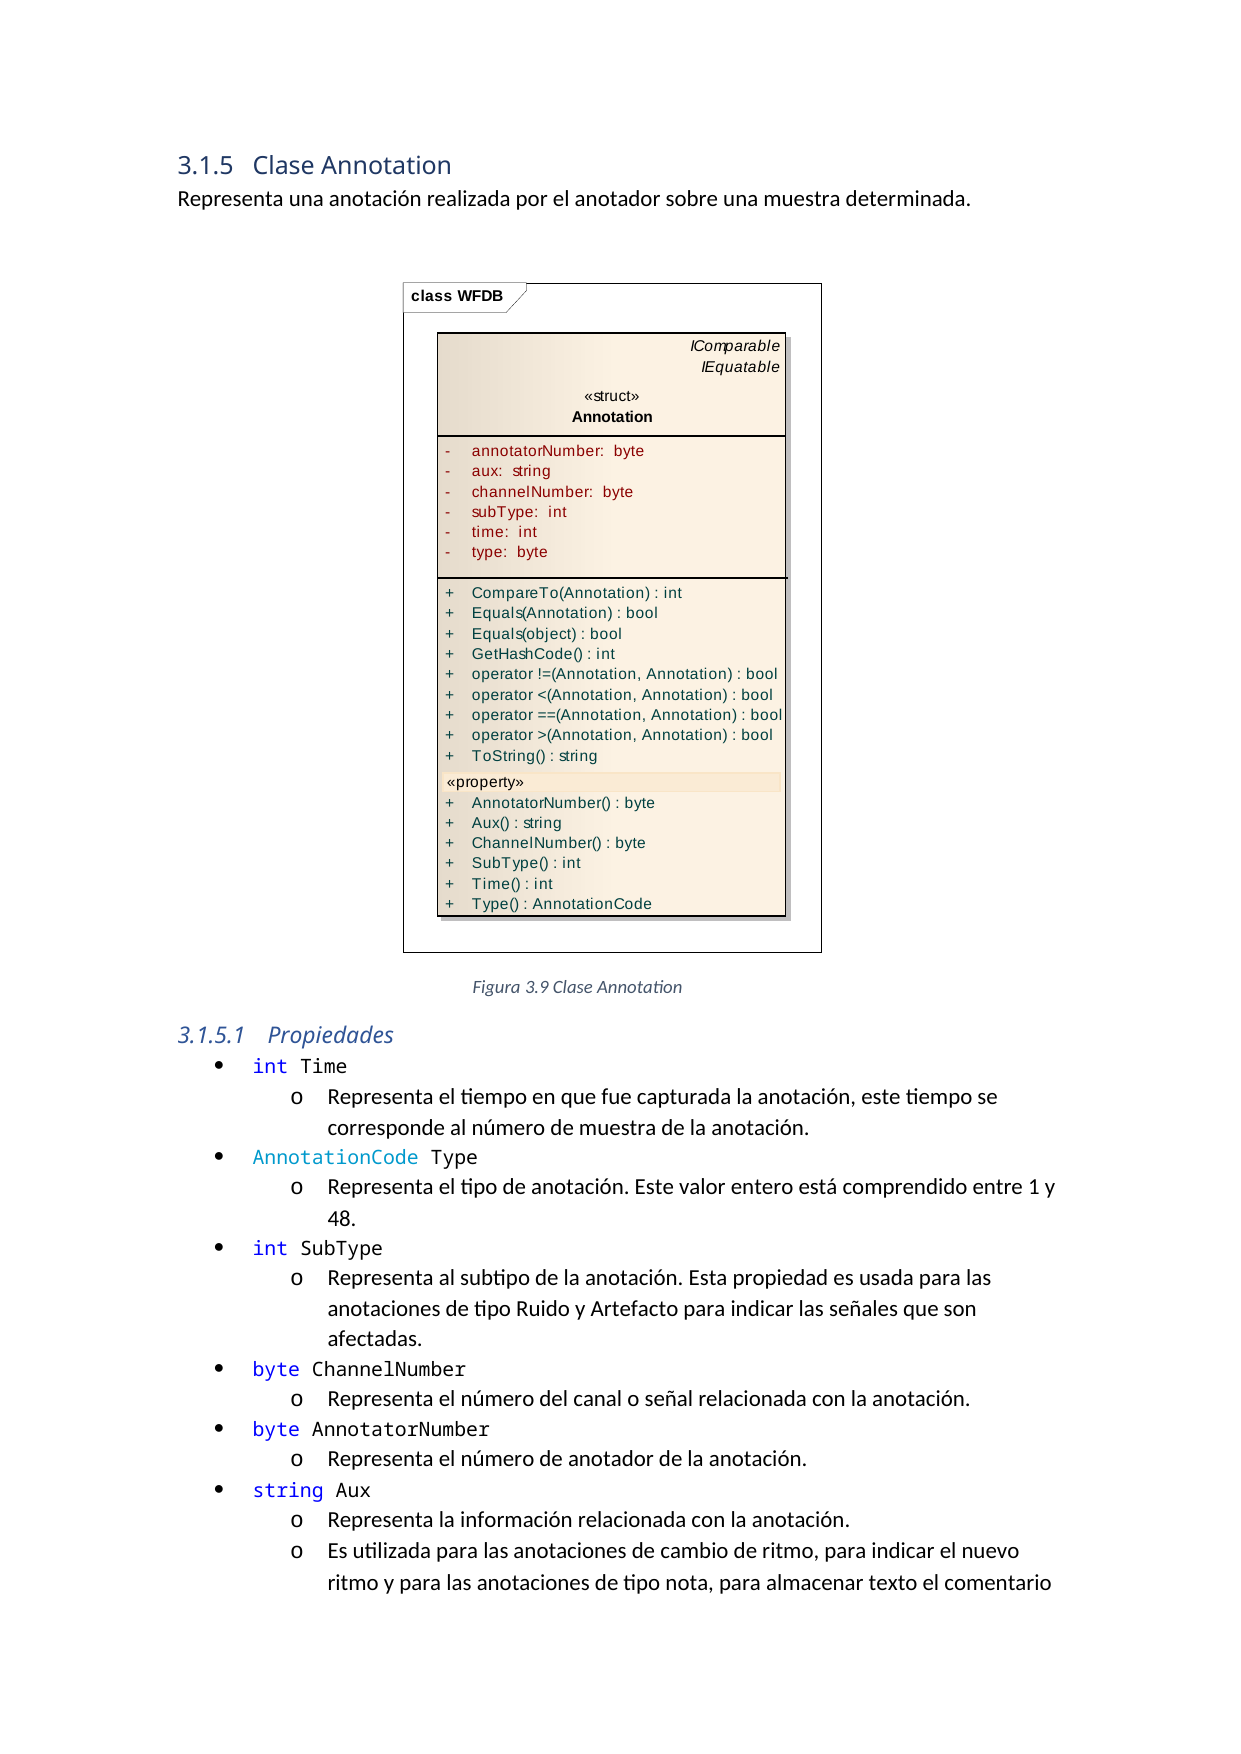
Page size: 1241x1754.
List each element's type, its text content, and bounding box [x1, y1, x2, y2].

list Representa al subtipo de la anotación. Esta propiedad es usada para las anotaciones de tipo Ruido y Artefacto para indicar las señales que son afectadas. [290, 1263, 1063, 1353]
list Es utilizada para las anotaciones de cambio de ritmo, para indicar el nuevo ritmo y para las anotaciones de tipo nota, para almacenar texto el comentario [290, 1536, 1063, 1596]
list Representa el tiempo en que fue capturada la anotación, este tiempo se corresponde al número de muestra de la anotación. [290, 1082, 1063, 1141]
list byte ChannelNumber [215, 1355, 1063, 1382]
subtitle Clase Annotation [177, 148, 1063, 182]
list byte AnnotatorNumber [215, 1415, 1063, 1442]
list int Time [215, 1053, 1063, 1080]
list int SubType [215, 1234, 1063, 1261]
subtitle Propiedades [177, 1019, 1063, 1050]
list Representa el número del canal o señal relacionada con la anotación. [290, 1384, 1063, 1413]
text Representa una anotación realizada por el anotador sobre una muestra determinada. [177, 184, 1063, 212]
list Representa el número de anotador de la anotación. [290, 1444, 1063, 1473]
list Representa la información relacionada con la anotación. [290, 1505, 1063, 1534]
list AnnotationCode Type [215, 1143, 1063, 1170]
list string Aux [215, 1476, 1063, 1503]
list Representa el tipo de anotación. Este valor entero está comprendido entre 1 y 48. [290, 1172, 1063, 1232]
